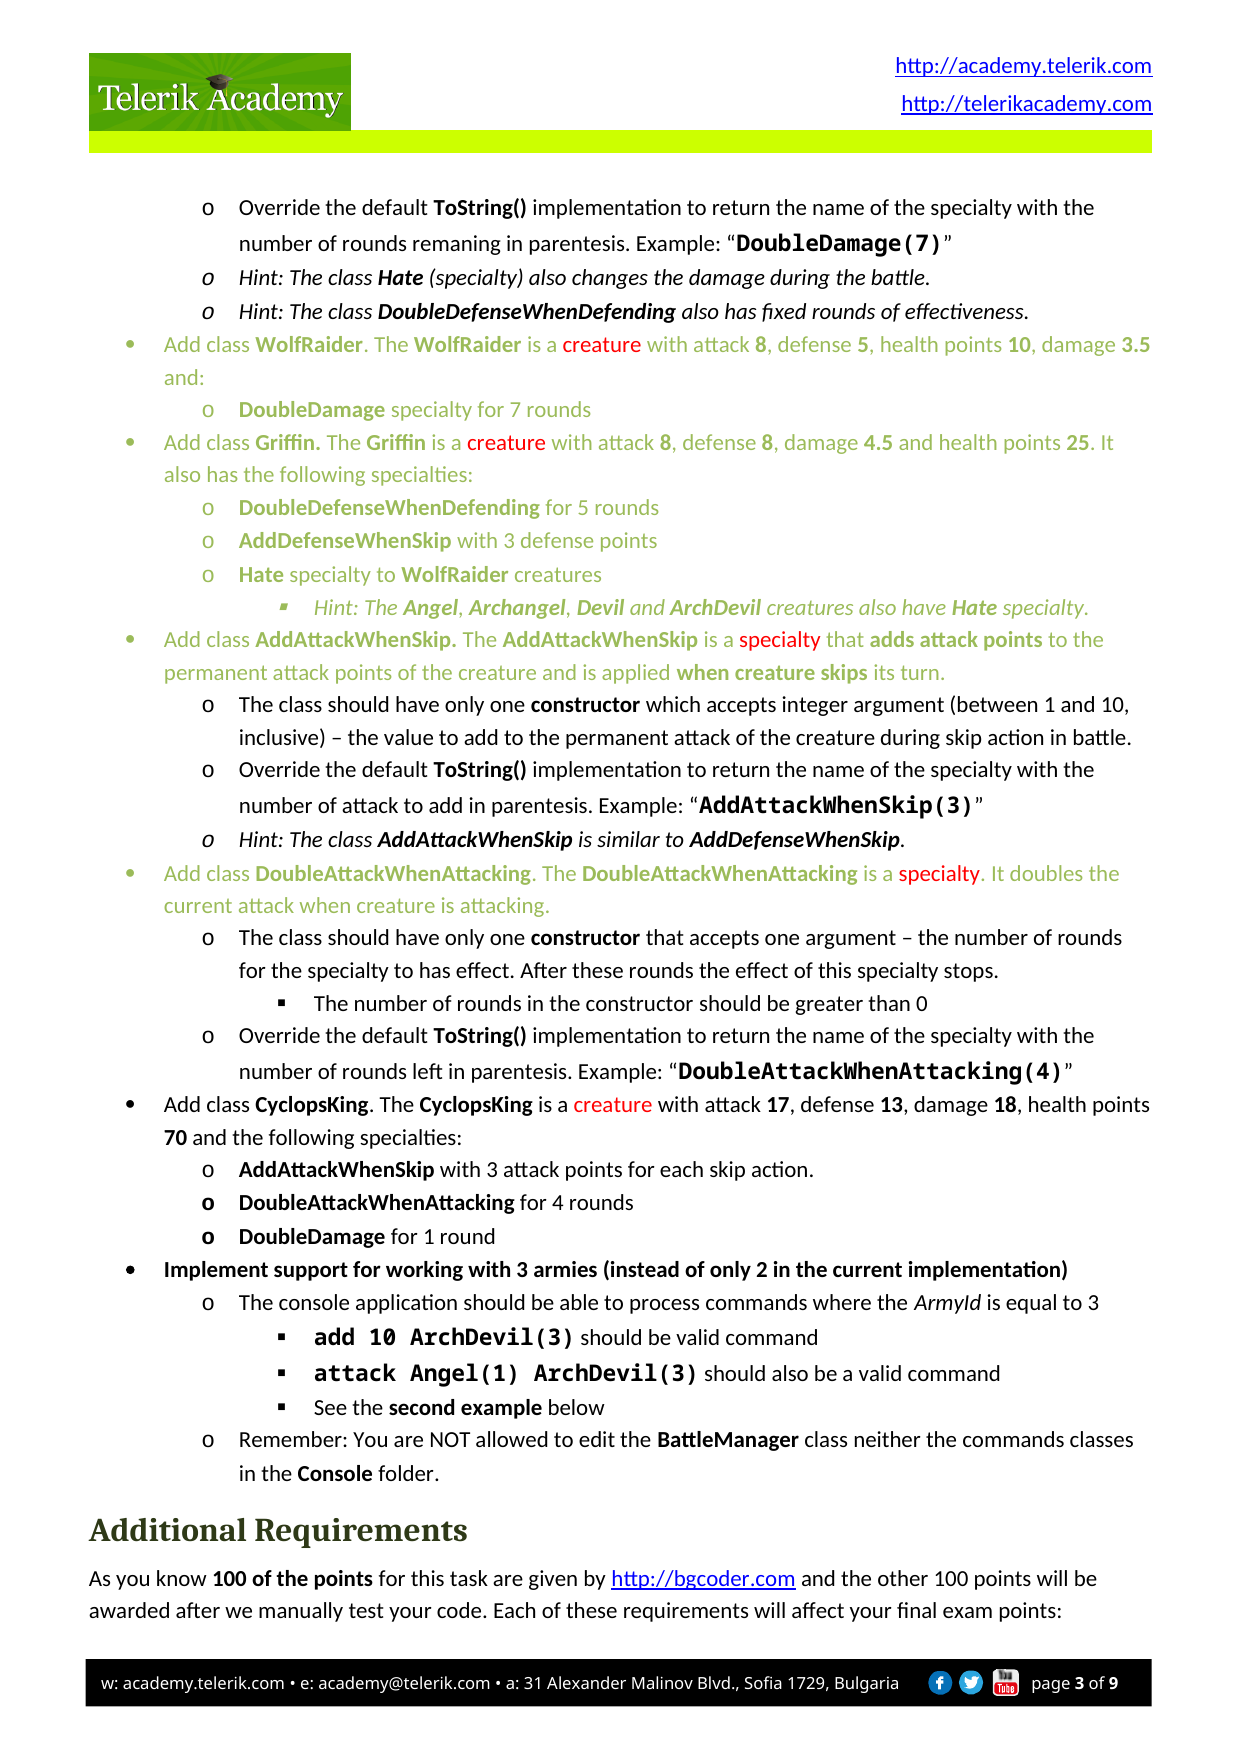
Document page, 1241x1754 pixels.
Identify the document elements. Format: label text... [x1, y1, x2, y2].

list DoubleDamage specialty for 7 rounds [201, 395, 1152, 424]
list Hint: The Angel, Archangel, Devil and ArchDevil creatures also have Hate specialty. [276, 593, 1152, 621]
list DoubleAttackWhenAttacking for 4 rounds [201, 1188, 1152, 1218]
list The class should have only one constructor which accepts integer argument (between 1 and 10, inclusive) – the value to add to the permanent attack of the creature during skip action in battle. [201, 690, 1152, 751]
list Hate specialty to WolfRaider creatures [201, 560, 1152, 589]
list Add class CyclopsKing. The CyclopsKing is a creature with attack 17, defense 13, damage 18, health points 70 and the following specialties: [126, 1091, 1152, 1151]
list Add class WolfRaider. The WolfRaider is a creature with attack 8, defense 5, health points 10, damage 3.5 and: [126, 330, 1152, 391]
list Add class AddAttackWhenSkip. The AddAttackWhenSkip is a specialty that adds attack points to the permanent attack points of the creature and is applied when creature skips its turn. [126, 626, 1152, 686]
list The console application should be able to process commands where the ArmyId is equal to 3 [201, 1288, 1152, 1317]
list See the second example below [276, 1393, 1152, 1421]
text As you know 100 of the points for this task are given by http://bgcoder.com and the other 100 points will be awarded after we manually test your code. Each of these requirements will affect your final exam points: [89, 1564, 1152, 1624]
list AddDefenseWhenSkip with 3 defense points [201, 526, 1152, 555]
list Override the default ToString() implementation to return the name of the specialty with the number of attack to add in parentesis. Example: “AddAttackWhenSkip(3)” [201, 755, 1152, 821]
list Remember: You are NOT allowed to edit the BattleManager class neither the commands classes in the Console folder. [201, 1425, 1152, 1487]
list Hint: The class AddAttackWhenSkip is similar to AddDefenseWhenSkip. [201, 825, 1152, 854]
list The number of rounds in the constructor should be greater than 0 [276, 989, 1152, 1017]
subtitle Additional Requirements [89, 1512, 1152, 1550]
list attack Angel(1) ArchDevil(3) should also be a valid command [276, 1357, 1152, 1388]
list Override the default ToString() implementation to return the name of the specialty with the number of rounds remaning in parentesis. Example: “DoubleDamage(7)” [201, 193, 1152, 259]
list The class should have only one constructor that accepts one argument – the number of rounds for the specialty to has effect. After these rounds the effect of this specialty stops. [201, 923, 1152, 984]
list AddAttackWhenSkip with 3 attack points for each skip action. [201, 1155, 1152, 1184]
list Add class Griffin. The Griffin is a creature with attack 8, defense 8, damage 4.5 and health points 25. It also has the following specialties: [126, 428, 1152, 488]
list DoubleDefenseWhenDefending for 5 rounds [201, 493, 1152, 522]
list add 10 ArchDevil(3) should be valid command [276, 1321, 1152, 1353]
list Hint: The class DoubleDefenseWhenDefending also has fixed rounds of effectiveness. [201, 297, 1152, 326]
list DoubleDamage for 1 round [201, 1222, 1152, 1251]
picture [89, 53, 351, 131]
list Implement support for working with 3 armies (instead of only 2 in the current implementation) [126, 1256, 1152, 1284]
list Hint: The class Hate (specialty) also changes the damage during the battle. [201, 263, 1152, 292]
list Override the default ToString() implementation to return the name of the specialty with the number of rounds left in parentesis. Example: “DoubleAttackWhenAttacking(4)” [201, 1021, 1152, 1086]
list Add class DoubleAttackWhenAttacking. The DoubleAttackWhenAttacking is a specialty. It doubles the current attack when creature is attacking. [126, 859, 1152, 919]
